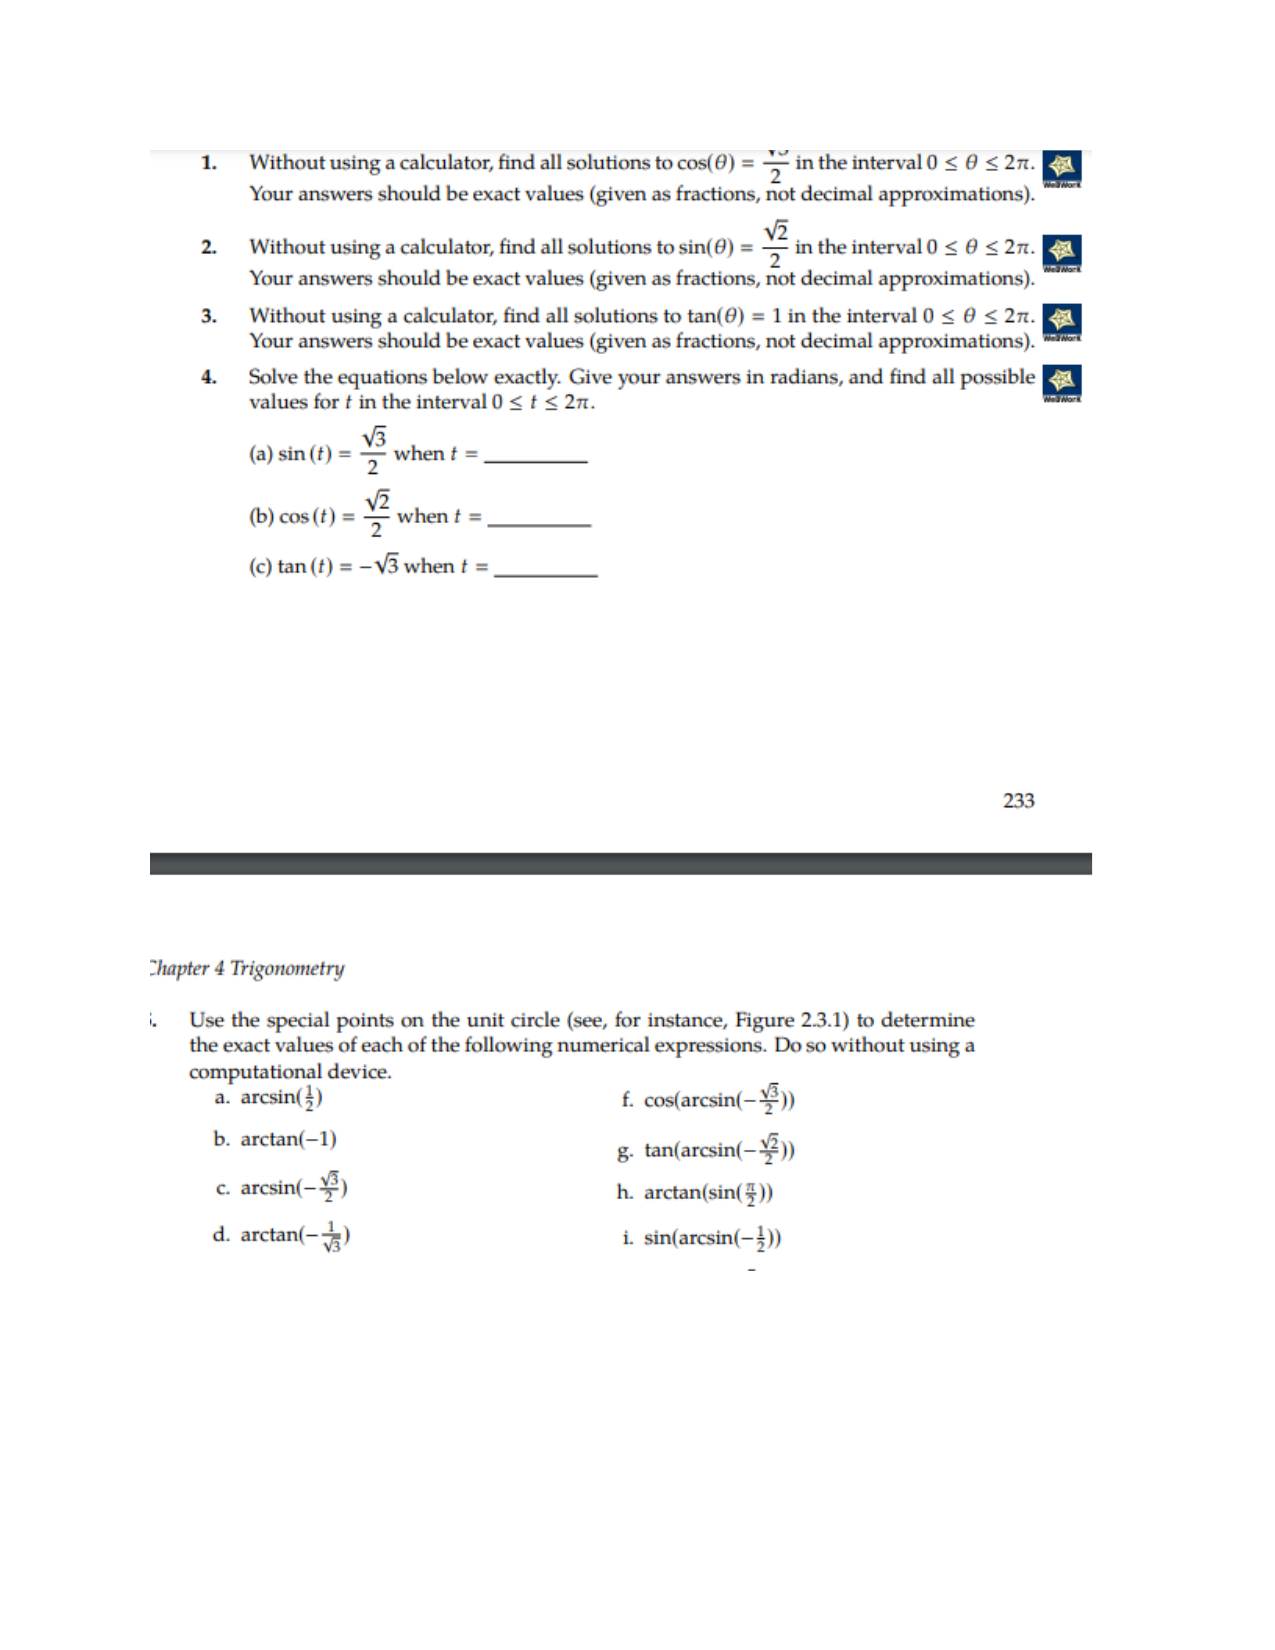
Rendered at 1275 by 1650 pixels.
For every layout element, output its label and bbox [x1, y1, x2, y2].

picture [150, 150, 1093, 1271]
